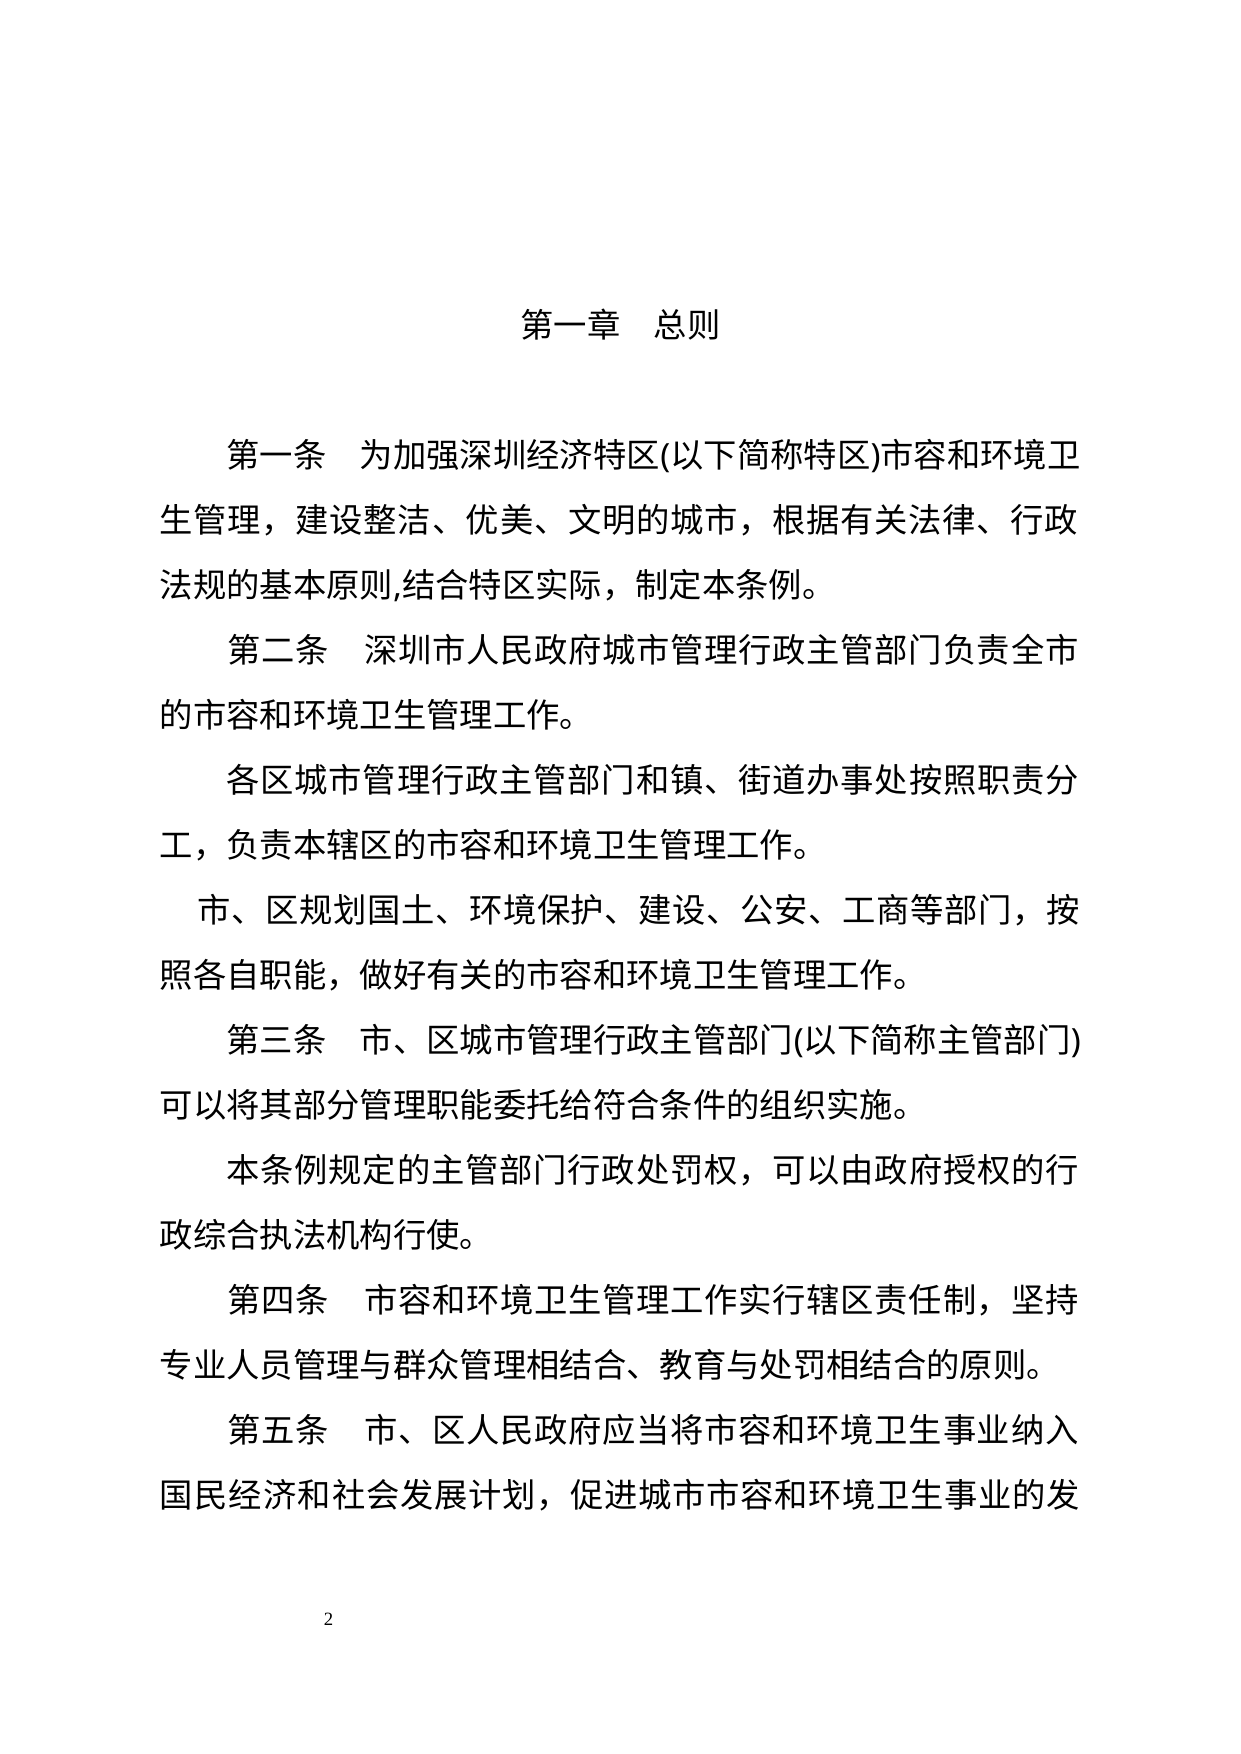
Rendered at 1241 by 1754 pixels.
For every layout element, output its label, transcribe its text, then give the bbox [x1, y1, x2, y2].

text 第一条 为加强深圳经济特区(以下简称特区)市容和环境卫生管理，建设整洁、优美、文明的城市，根据有关法律、行政法规的基本原则,结合特区实际，制定本条例。 第二条 深圳市人民政府城市管理行政主管部门负责全市的市容和环境卫生管理工作。 [159, 421, 1081, 746]
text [159, 1136, 1081, 1526]
text 第一章 总则 [159, 291, 1081, 356]
text 各区城市管理行政主管部门和镇、街道办事处按照职责分工，负责本辖区的市容和环境卫生管理工作。 市、区规划国土、环境保护、建设、公安、工商等部门，按照各自职能，做好有关的市容和环境卫生管理工作。 第三条 市、区城市管理行政主管部门(以下简称主管部门)可以将其部分管理职能委托给符合条件的组织实施。 [159, 746, 1081, 1136]
